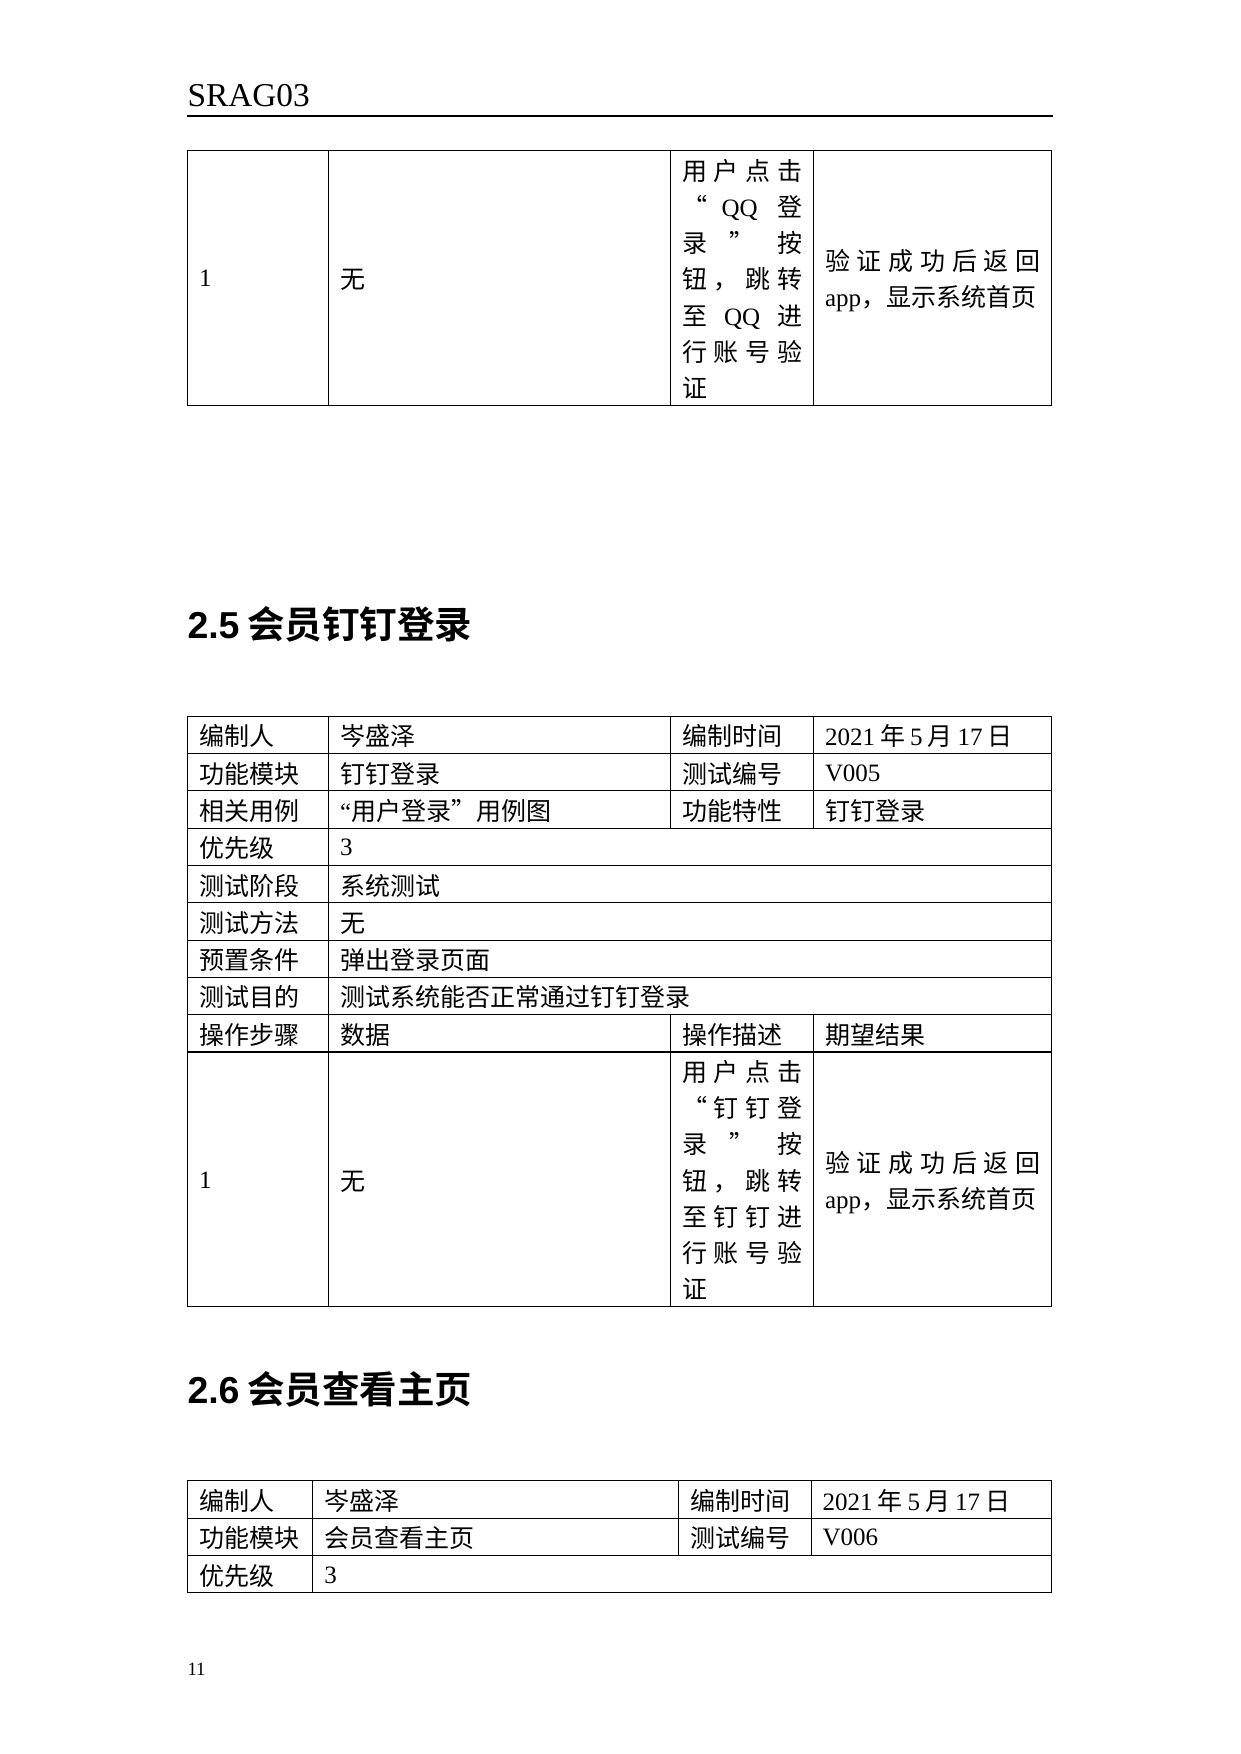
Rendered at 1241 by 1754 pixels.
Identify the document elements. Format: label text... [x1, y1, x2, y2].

table_cell 操作步骤 [188, 1015, 328, 1051]
table_cell 优先级 [188, 1556, 312, 1592]
table_cell 无 [329, 903, 1051, 939]
table_cell 1 [188, 1053, 328, 1306]
table_cell 无 [329, 1053, 670, 1306]
subtitle 2.5会员钉钉登录 [187, 595, 1053, 649]
table_cell V006 [812, 1519, 1051, 1555]
table_header 2021年5月17日 [814, 717, 1051, 753]
table_cell 测试方法 [188, 903, 328, 939]
table_header 编制时间 [671, 717, 813, 753]
table_header 编制人 [188, 717, 328, 753]
table_cell 期望结果 [814, 1015, 1051, 1051]
table_cell 验证成功后返回app，显示系统首页 [814, 1053, 1051, 1306]
table_cell V005 [814, 754, 1051, 790]
table_cell 相关用例 [188, 791, 328, 828]
table_cell 系统测试 [329, 866, 1051, 902]
table_cell 弹出登录页面 [329, 941, 1051, 977]
table_header 岑盛泽 [313, 1481, 678, 1518]
table_cell 无 [329, 151, 670, 405]
table_header 编制人 [188, 1481, 312, 1518]
table_cell 用户点击“QQ登录”按钮，跳转至QQ进行账号验证 [671, 151, 813, 405]
table_header 编制时间 [679, 1481, 811, 1518]
table_cell 数据 [329, 1015, 670, 1051]
table_cell 测试系统能否正常通过钉钉登录 [329, 978, 1051, 1014]
table_cell 测试编号 [679, 1519, 811, 1555]
table_cell 钉钉登录 [329, 754, 670, 790]
table_cell 1 [188, 151, 328, 405]
table_header 岑盛泽 [329, 717, 670, 753]
table_cell 功能特性 [671, 791, 813, 828]
subtitle 2.6会员查看主页 [187, 1359, 1053, 1414]
table_cell 验证成功后返回app，显示系统首页 [814, 151, 1051, 405]
table_cell 测试目的 [188, 978, 328, 1014]
table_cell 功能模块 [188, 1519, 312, 1555]
table_header 2021年5月17日 [812, 1481, 1051, 1518]
table_cell 测试阶段 [188, 866, 328, 902]
table_cell 3 [329, 829, 1051, 865]
table_cell 测试编号 [671, 754, 813, 790]
table_cell 会员查看主页 [313, 1519, 678, 1555]
table_cell 钉钉登录 [814, 791, 1051, 828]
table_cell 用户点击“钉钉登录”按钮，跳转至钉钉进行账号验证 [671, 1053, 813, 1306]
table_cell 功能模块 [188, 754, 328, 790]
table_cell 优先级 [188, 829, 328, 865]
table_cell 3 [313, 1556, 1051, 1592]
table_cell “用户登录”用例图 [329, 791, 670, 828]
table_cell 预置条件 [188, 941, 328, 977]
table_cell 操作描述 [671, 1015, 813, 1051]
